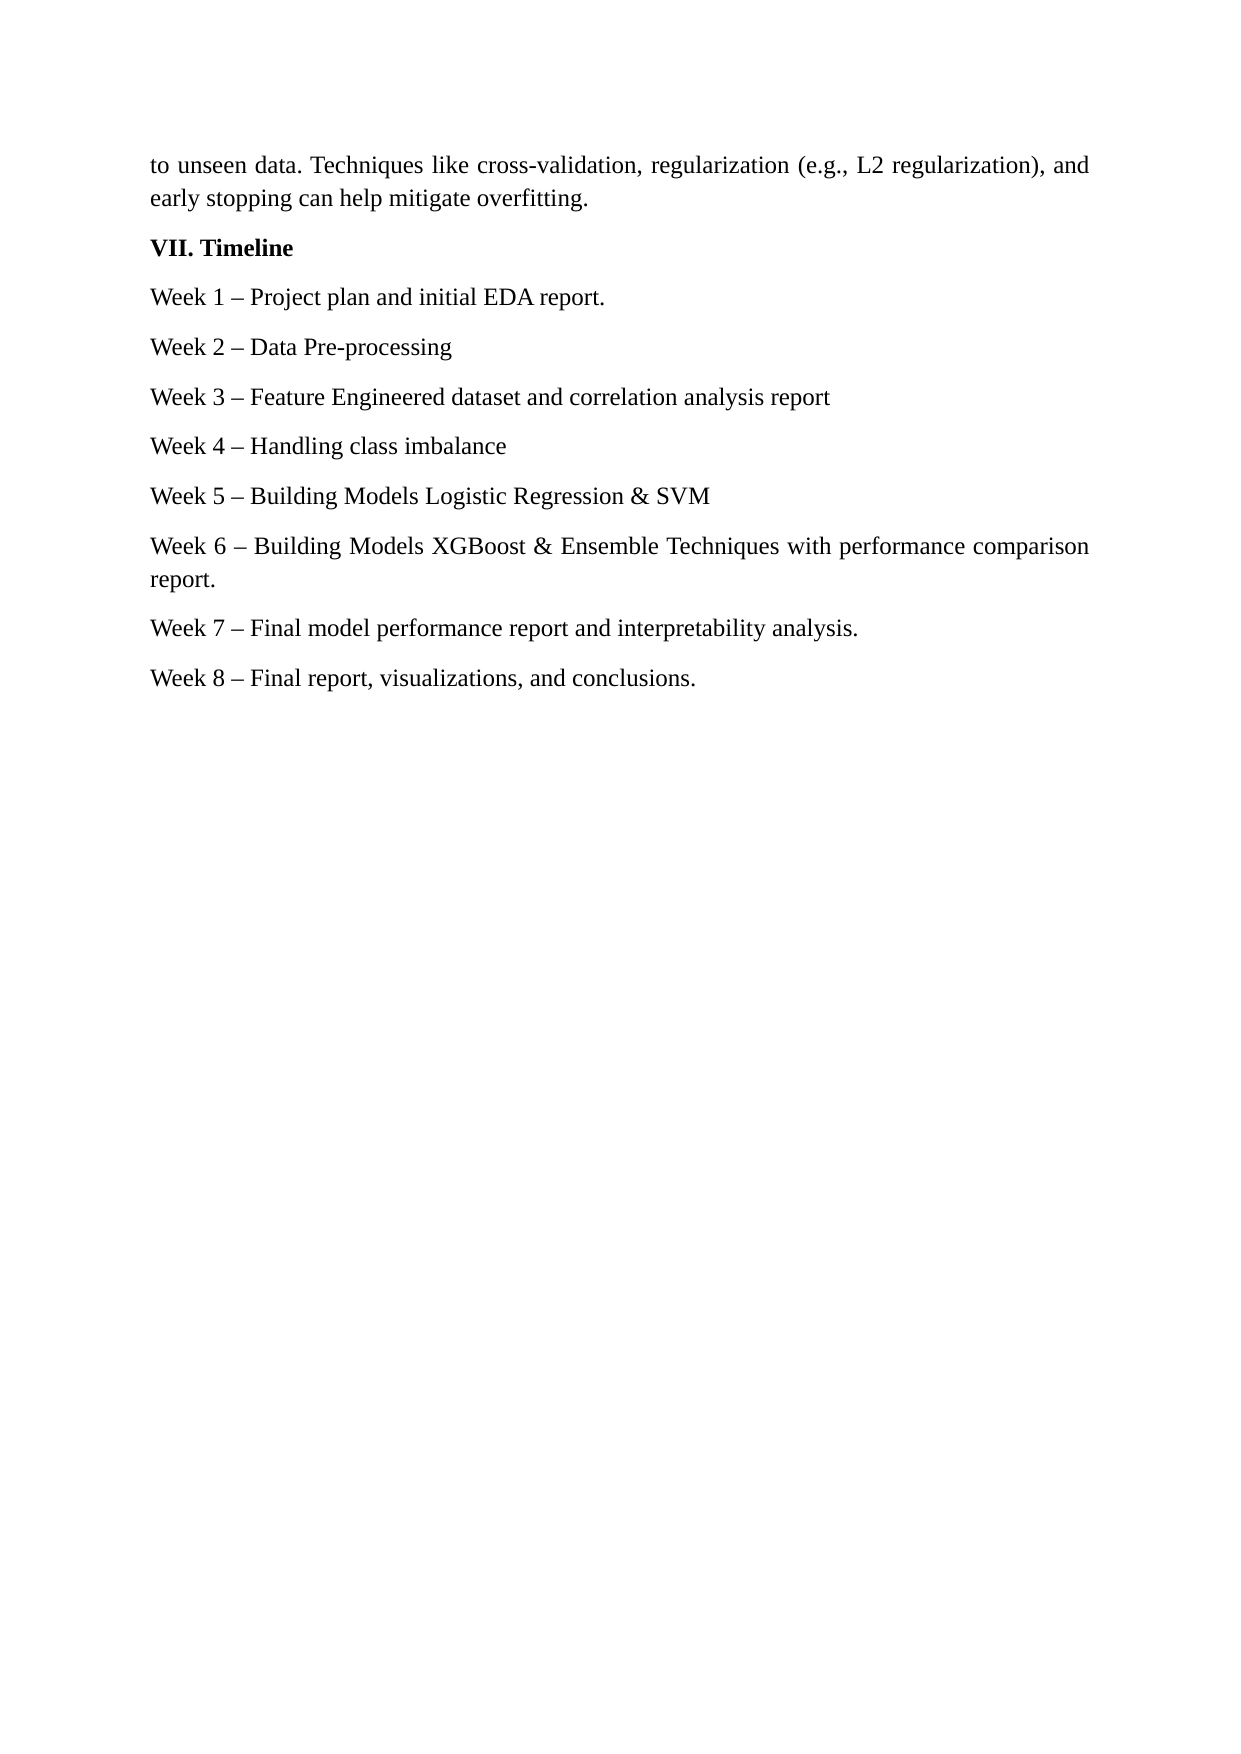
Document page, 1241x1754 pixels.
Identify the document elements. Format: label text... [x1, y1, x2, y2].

text VII. Timeline [150, 233, 1090, 261]
text Week 1 – Project plan and initial EDA report. [150, 282, 1090, 311]
text Week 8 – Final report, visualizations, and conclusions. [150, 663, 1090, 692]
text Week 6 – Building Models XGBoost & Ensemble Techniques with performance comparison report. [150, 531, 1090, 593]
text Week 4 – Handling class imbalance [150, 431, 1090, 460]
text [150, 150, 1090, 212]
text Week 2 – Data Pre-processing [150, 332, 1090, 361]
text Week 7 – Final model performance report and interpretability analysis. [150, 613, 1090, 642]
text Week 3 – Feature Engineered dataset and correlation analysis report [150, 382, 1090, 411]
text Week 5 – Building Models Logistic Regression & SVM [150, 481, 1090, 510]
